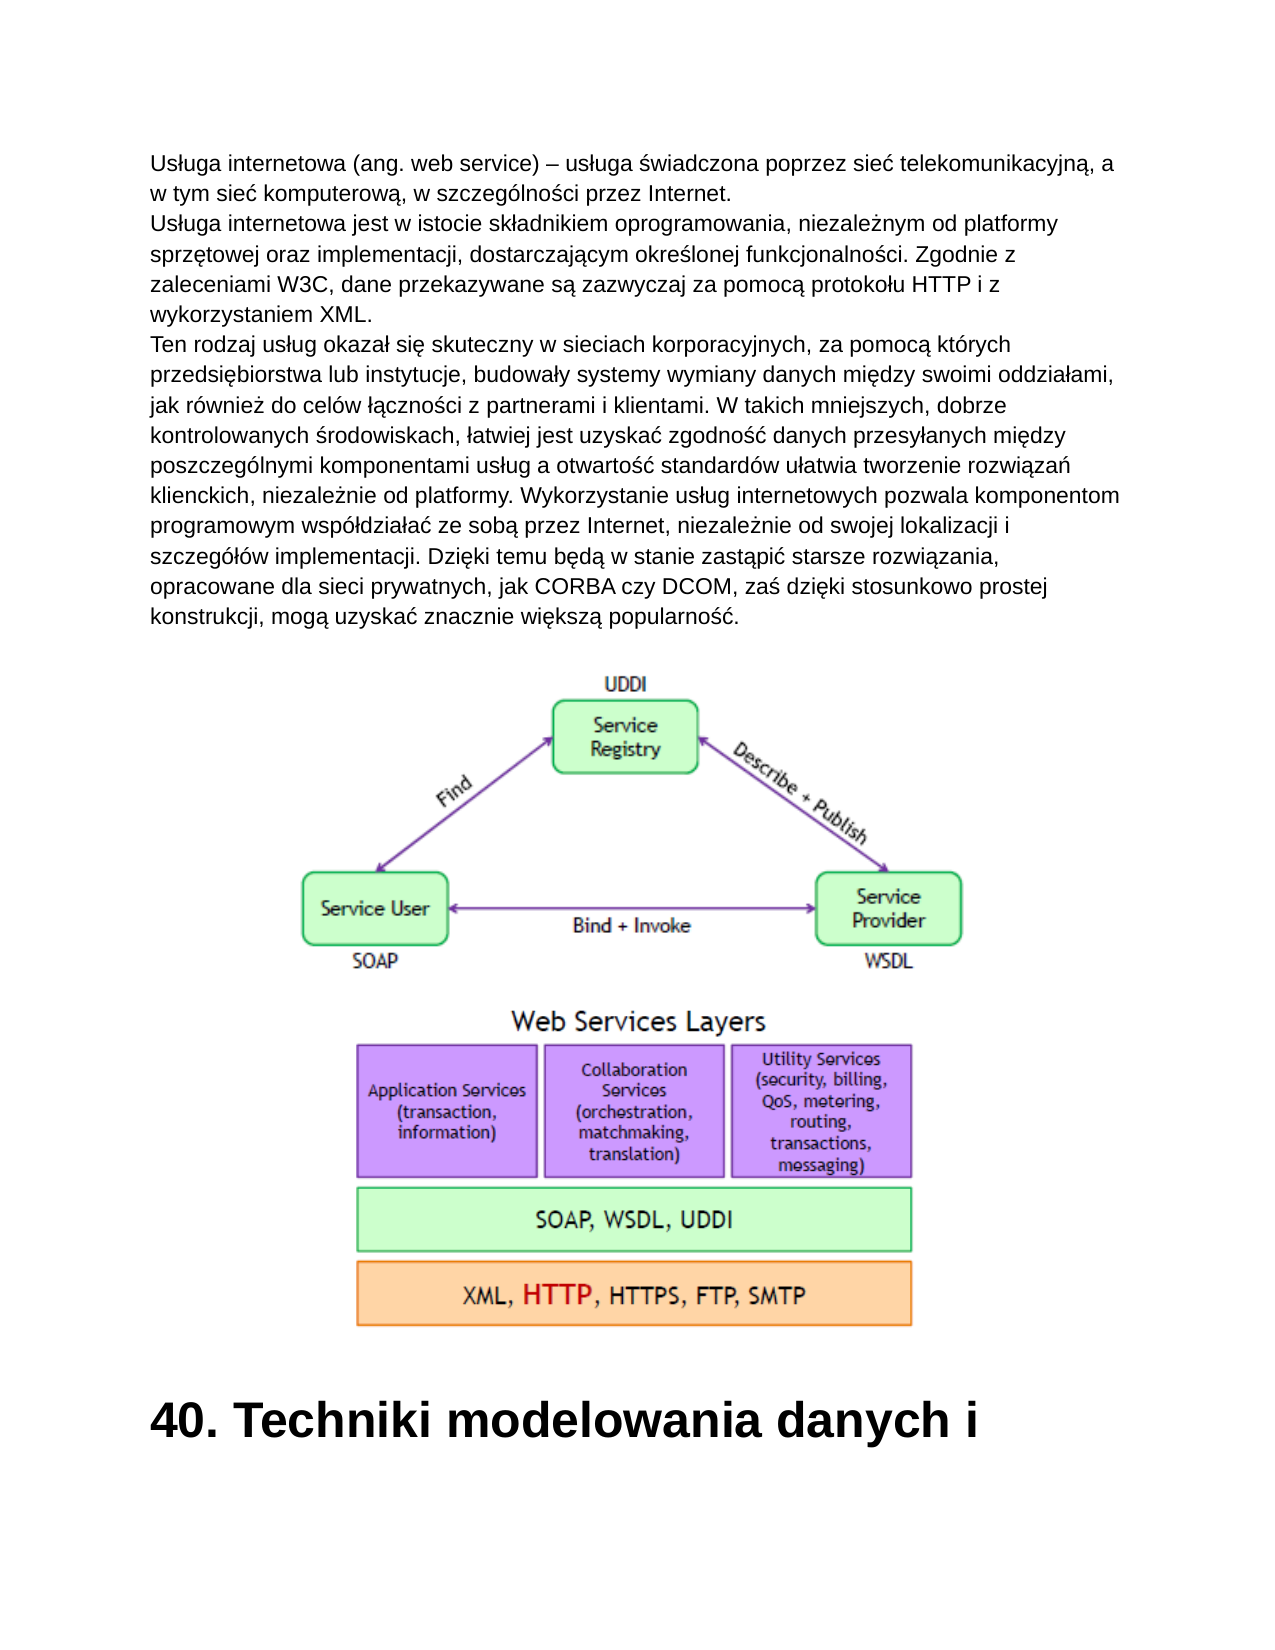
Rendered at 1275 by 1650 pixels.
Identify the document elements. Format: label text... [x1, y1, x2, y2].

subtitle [150, 1390, 1125, 1447]
text Ten rodzaj usług okazał się skuteczny w sieciach korporacyjnych, za pomocą których przedsiębiorstwa lub instytucje, budowały systemy wymiany danych między swoimi oddziałami, jak również do celów łączności z partnerami i klientami. W takich mniejszych, dobrze kontrolowanych środowiskach, łatwiej jest uzyskać zgodność danych przesyłanych między poszczególnymi komponentami usług a otwartość standardów ułatwia tworzenie rozwiązań klienckich, niezależnie od platformy. Wykorzystanie usług internetowych pozwala komponentom programowym współdziałać ze sobą przez Internet, niezależnie od swojej lokalizacji i szczegółów implementacji. Dzięki temu będą w stanie zastąpić starsze rozwiązania, opracowane dla sieci prywatnych, jak CORBA czy DCOM, zaś dzięki stosunkowo prostej konstrukcji, mogą uzyskać znacznie większą popularność. [150, 331, 1125, 629]
picture [296, 663, 979, 994]
text Usługa internetowa (ang. web service) – usługa świadczona poprzez sieć telekomunikacyjną, a w tym sieć komputerową, w szczególności przez Internet. [150, 150, 1125, 207]
text Usługa internetowa jest w istocie składnikiem oprogramowania, niezależnym od platformy sprzętowej oraz implementacji, dostarczającym określonej funkcjonalności. Zgodnie z zaleceniami W3C, dane przekazywane są zazwyczaj za pomocą protokołu HTTP i z wykorzystaniem XML. [150, 210, 1125, 327]
picture [351, 997, 924, 1337]
